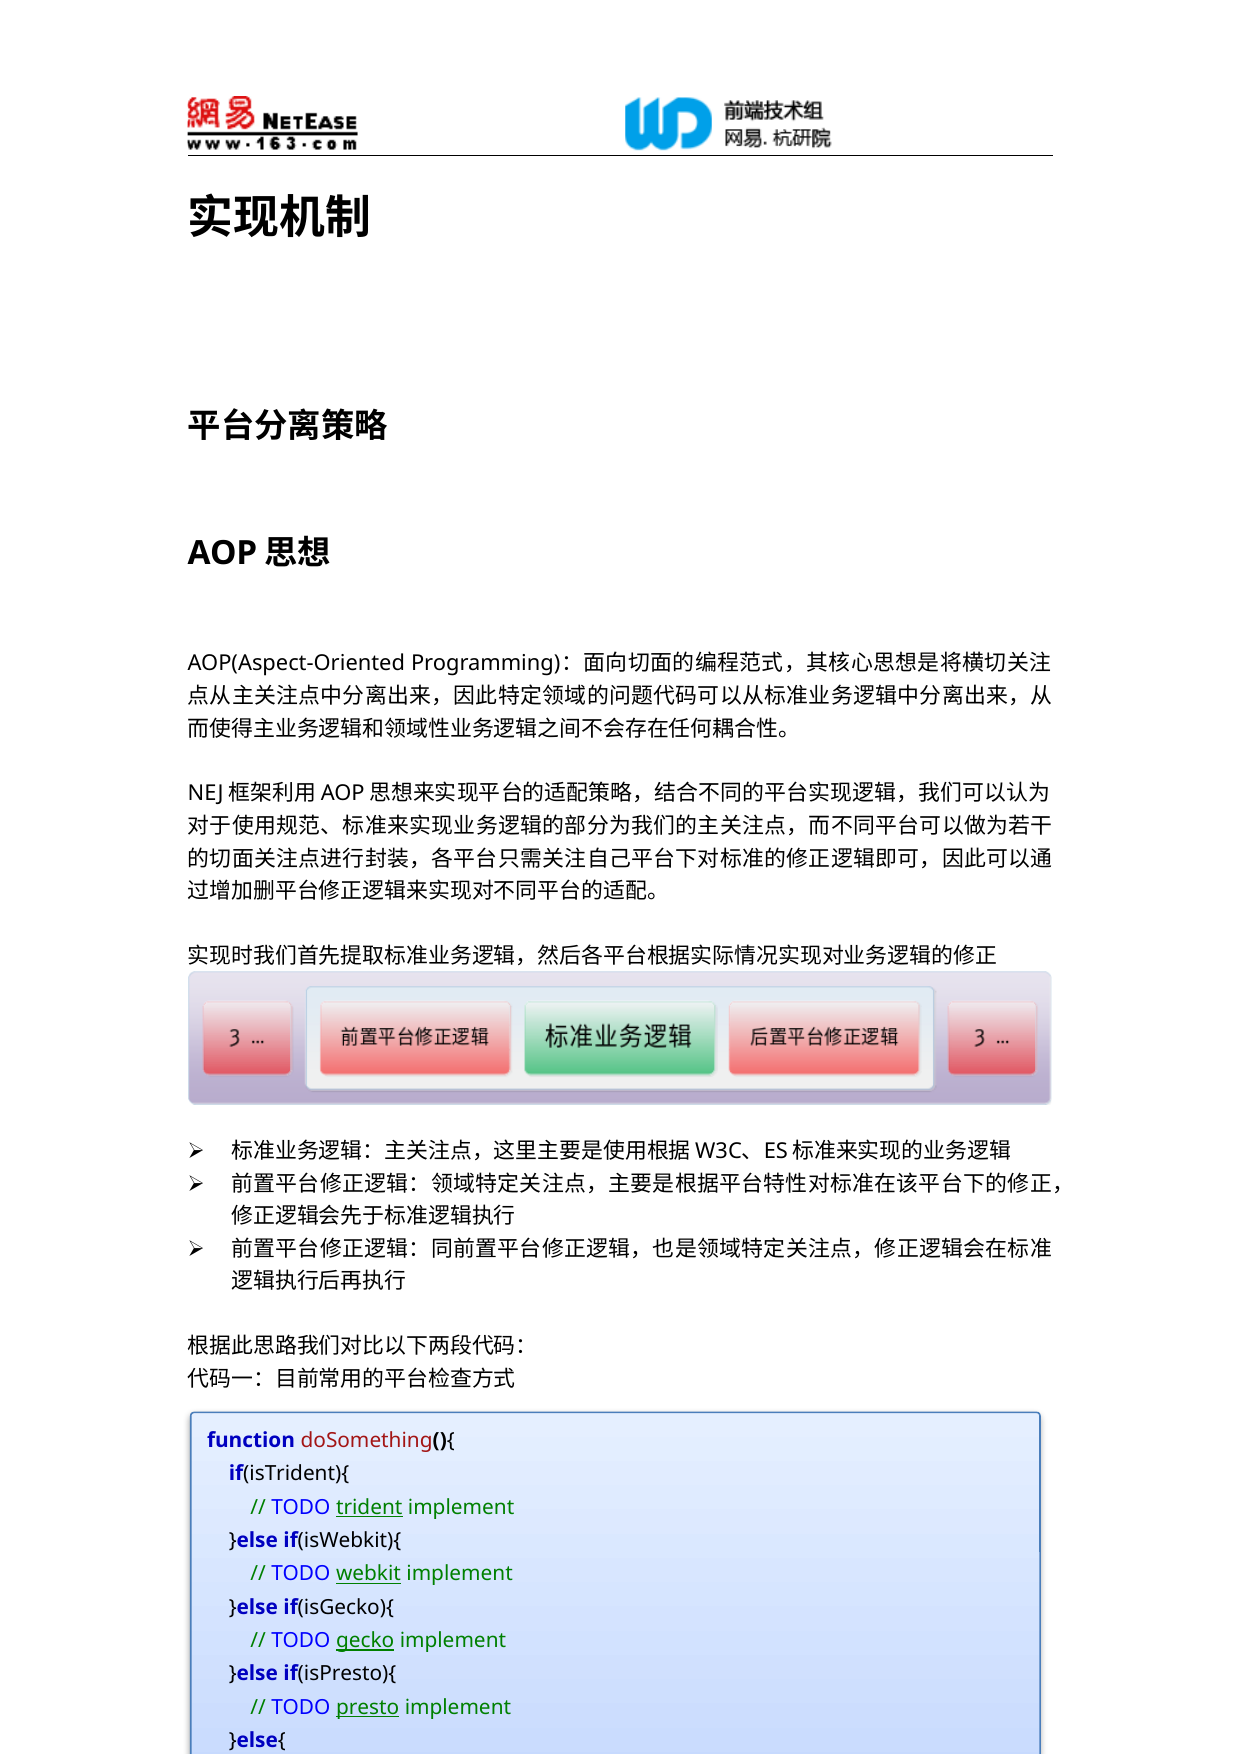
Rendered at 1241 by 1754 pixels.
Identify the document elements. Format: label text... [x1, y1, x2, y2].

picture [624, 88, 833, 153]
subtitle 平台分离策略 [187, 391, 1053, 456]
list 前置平台修正逻辑：同前置平台修正逻辑，也是领域特定关注点，修正逻辑会在标准逻辑执行后再执行 [187, 1230, 1053, 1295]
text 代码一：目前常用的平台检查方式 [187, 1360, 1053, 1393]
picture [187, 96, 361, 153]
text 实现时我们首先提取标准业务逻辑，然后各平台根据实际情况实现对业务逻辑的修正 [187, 938, 1053, 970]
list 前置平台修正逻辑：领域特定关注点，主要是根据平台特性对标准在该平台下的修正，修正逻辑会先于标准逻辑执行 [187, 1165, 1053, 1230]
text AOP(Aspect-Oriented Programming)：面向切面的编程范式，其核心思想是将横切关注点从主关注点中分离出来，因此特定领域的问题代码可以从标准业务逻辑中分离出来，从而使得主业务逻辑和领域性业务逻辑之间不会存在任何耦合性。 [187, 645, 1053, 743]
list 标准业务逻辑：主关注点，这里主要是使用根据W3C、ES标准来实现的业务逻辑 [187, 1133, 1053, 1165]
text 根据此思路我们对比以下两段代码： [187, 1328, 1053, 1360]
text NEJ框架利用AOP思想来实现平台的适配策略，结合不同的平台实现逻辑，我们可以认为对于使用规范、标准来实现业务逻辑的部分为我们的主关注点，而不同平台可以做为若干的切面关注点进行封装，各平台只需关注自己平台下对标准的修正逻辑即可，因此可以通过增加删平台修正逻辑来实现对不同平台的适配。 [187, 775, 1053, 905]
subtitle AOP思想 [187, 518, 1053, 583]
subtitle 实现机制 [187, 165, 1053, 263]
